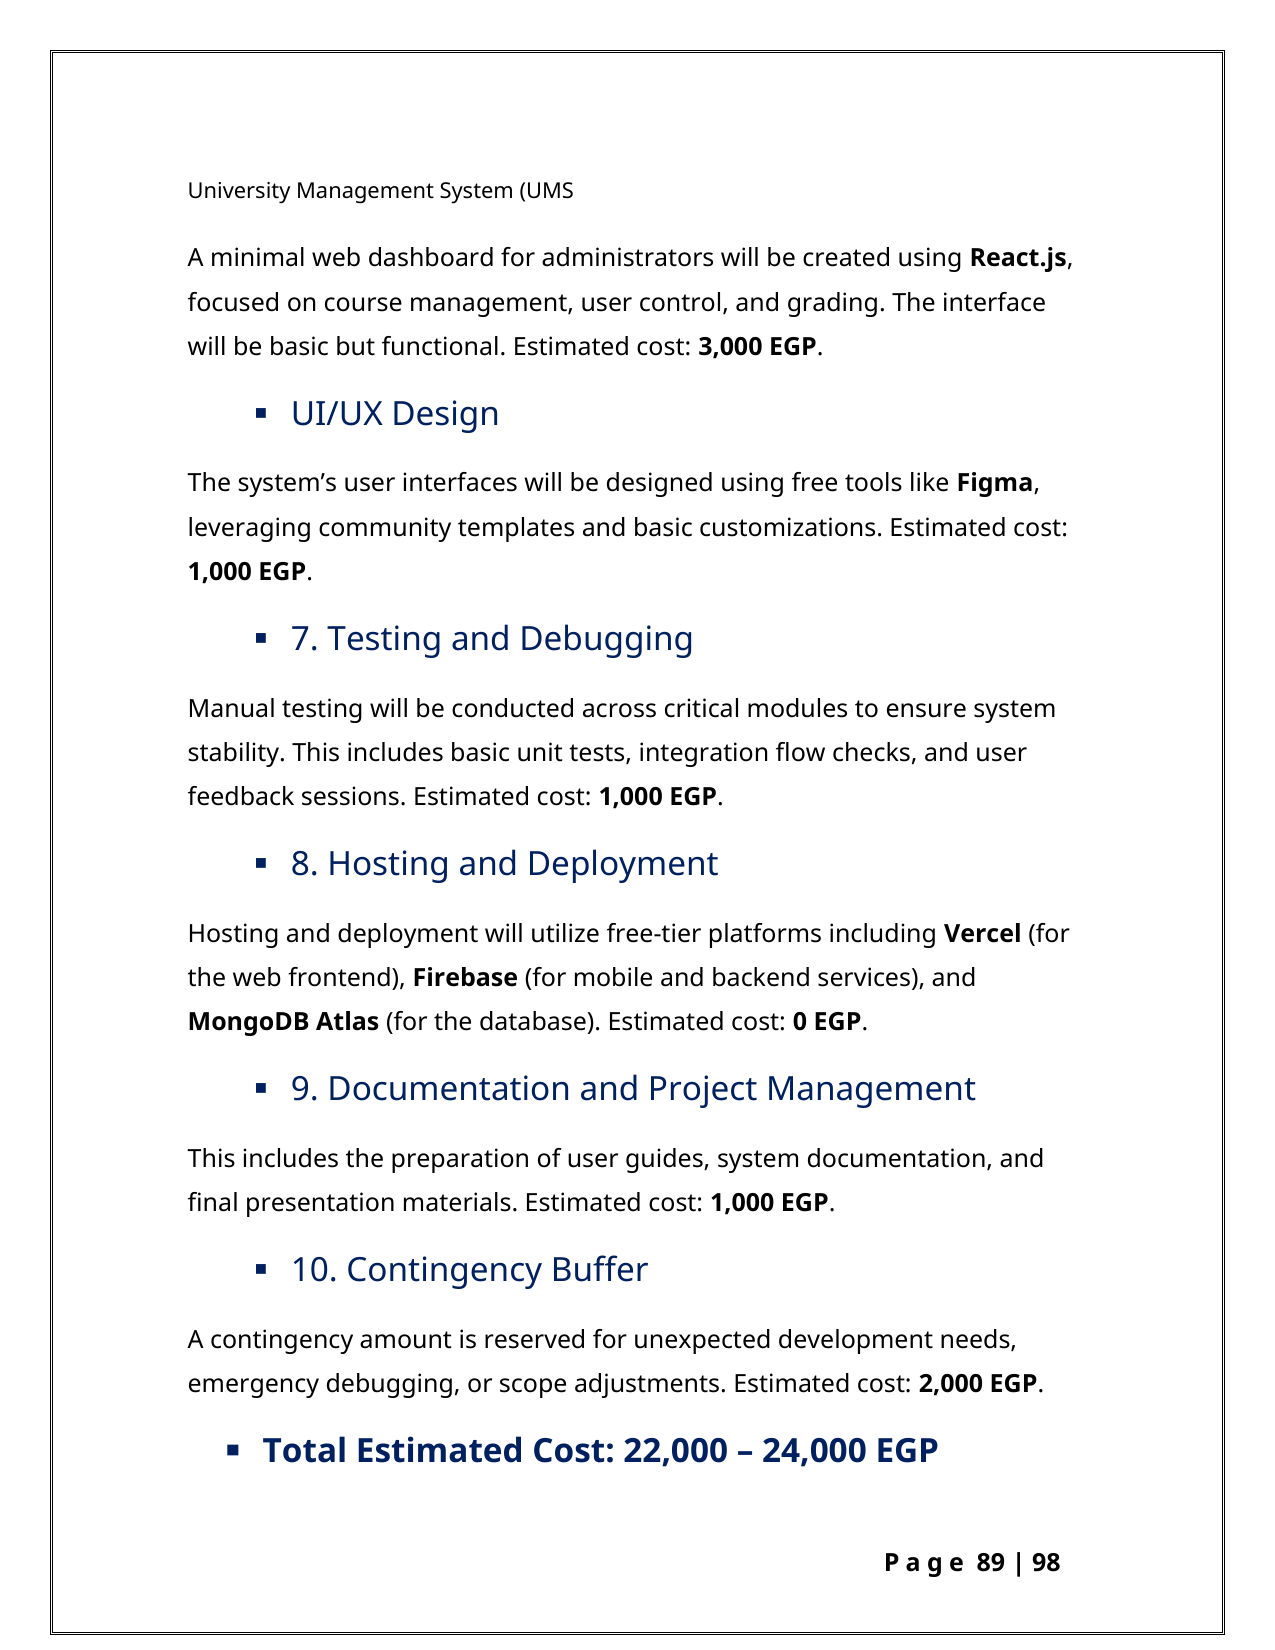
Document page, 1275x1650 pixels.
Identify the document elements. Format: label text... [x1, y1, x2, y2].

list UI/UX Design [253, 389, 1087, 435]
text Hosting and deployment will utilize free-tier platforms including Vercel (for the web frontend), Firebase (for mobile and backend services), and MongoDB Atlas (for the database). Estimated cost: 0 EGP. [187, 915, 1087, 1038]
list Total Estimated Cost: 22,000 – 24,000 EGP [225, 1426, 1087, 1472]
text A minimal web dashboard for administrators will be created using React.js, focused on course management, user control, and grading. The interface will be basic but functional. Estimated cost: 3,000 EGP. [187, 240, 1087, 363]
text The system’s user interfaces will be designed using free tools like Figma, leveraging community templates and basic customizations. Estimated cost: 1,000 EGP. [187, 465, 1087, 588]
text A contingency amount is reserved for unexpected development needs, emergency debugging, or scope adjustments. Estimated cost: 2,000 EGP. [187, 1321, 1087, 1399]
list 8. Hosting and Deployment [253, 840, 1087, 885]
list 7. Testing and Debugging [253, 614, 1087, 660]
text Manual testing will be conducted across critical modules to ensure system stability. This includes basic unit tests, integration flow checks, and user feedback sessions. Estimated cost: 1,000 EGP. [187, 690, 1087, 813]
text This includes the preparation of user guides, system documentation, and final presentation materials. Estimated cost: 1,000 EGP. [187, 1140, 1087, 1219]
list 9. Documentation and Project Management [253, 1065, 1087, 1110]
list 10. Contingency Buffer [253, 1246, 1087, 1291]
